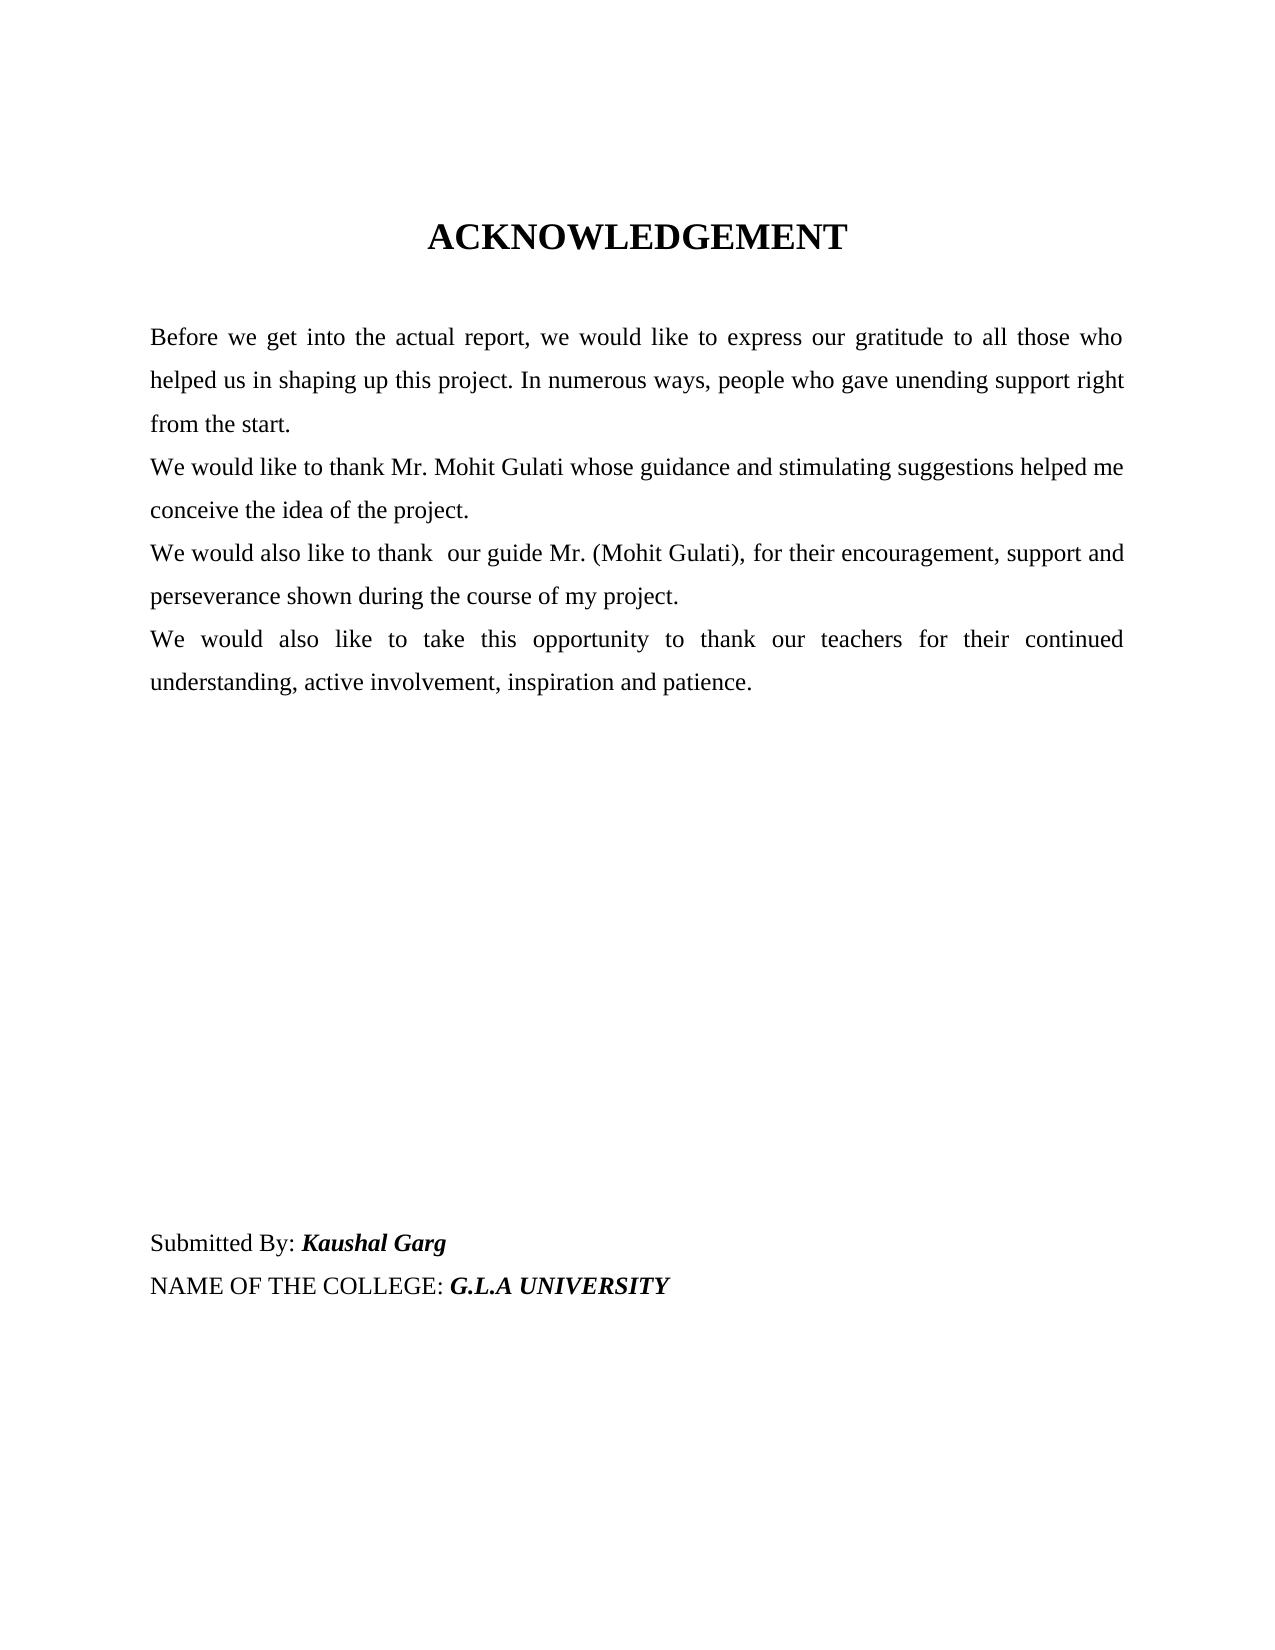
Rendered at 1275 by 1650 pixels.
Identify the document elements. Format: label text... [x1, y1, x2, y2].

text We would also like to thank our guide Mr. (Mohit Gulati), for their encouragement, support and perseverance shown during the course of my project. [150, 538, 1125, 610]
text We would also like to take this opportunity to thank our teachers for their continued understanding, active involvement, inspiration and patience. [150, 624, 1125, 696]
text ACKNOWLEDGEMENT [150, 215, 1125, 258]
text We would like to thank Mr. Mohit Gulati whose guidance and stimulating suggestions helped me conceive the idea of the project. [150, 452, 1125, 524]
subtitle Before we get into the actual report, we would like to express our gratitude to all those who helped us in shaping up this project. In numerous ways, people who gave unending support right from the start. [150, 322, 1125, 437]
text Submitted By: Kaushal Garg [150, 1228, 1125, 1257]
text NAME OF THE COLLEGE: G.L.A UNIVERSITY [150, 1271, 1125, 1300]
